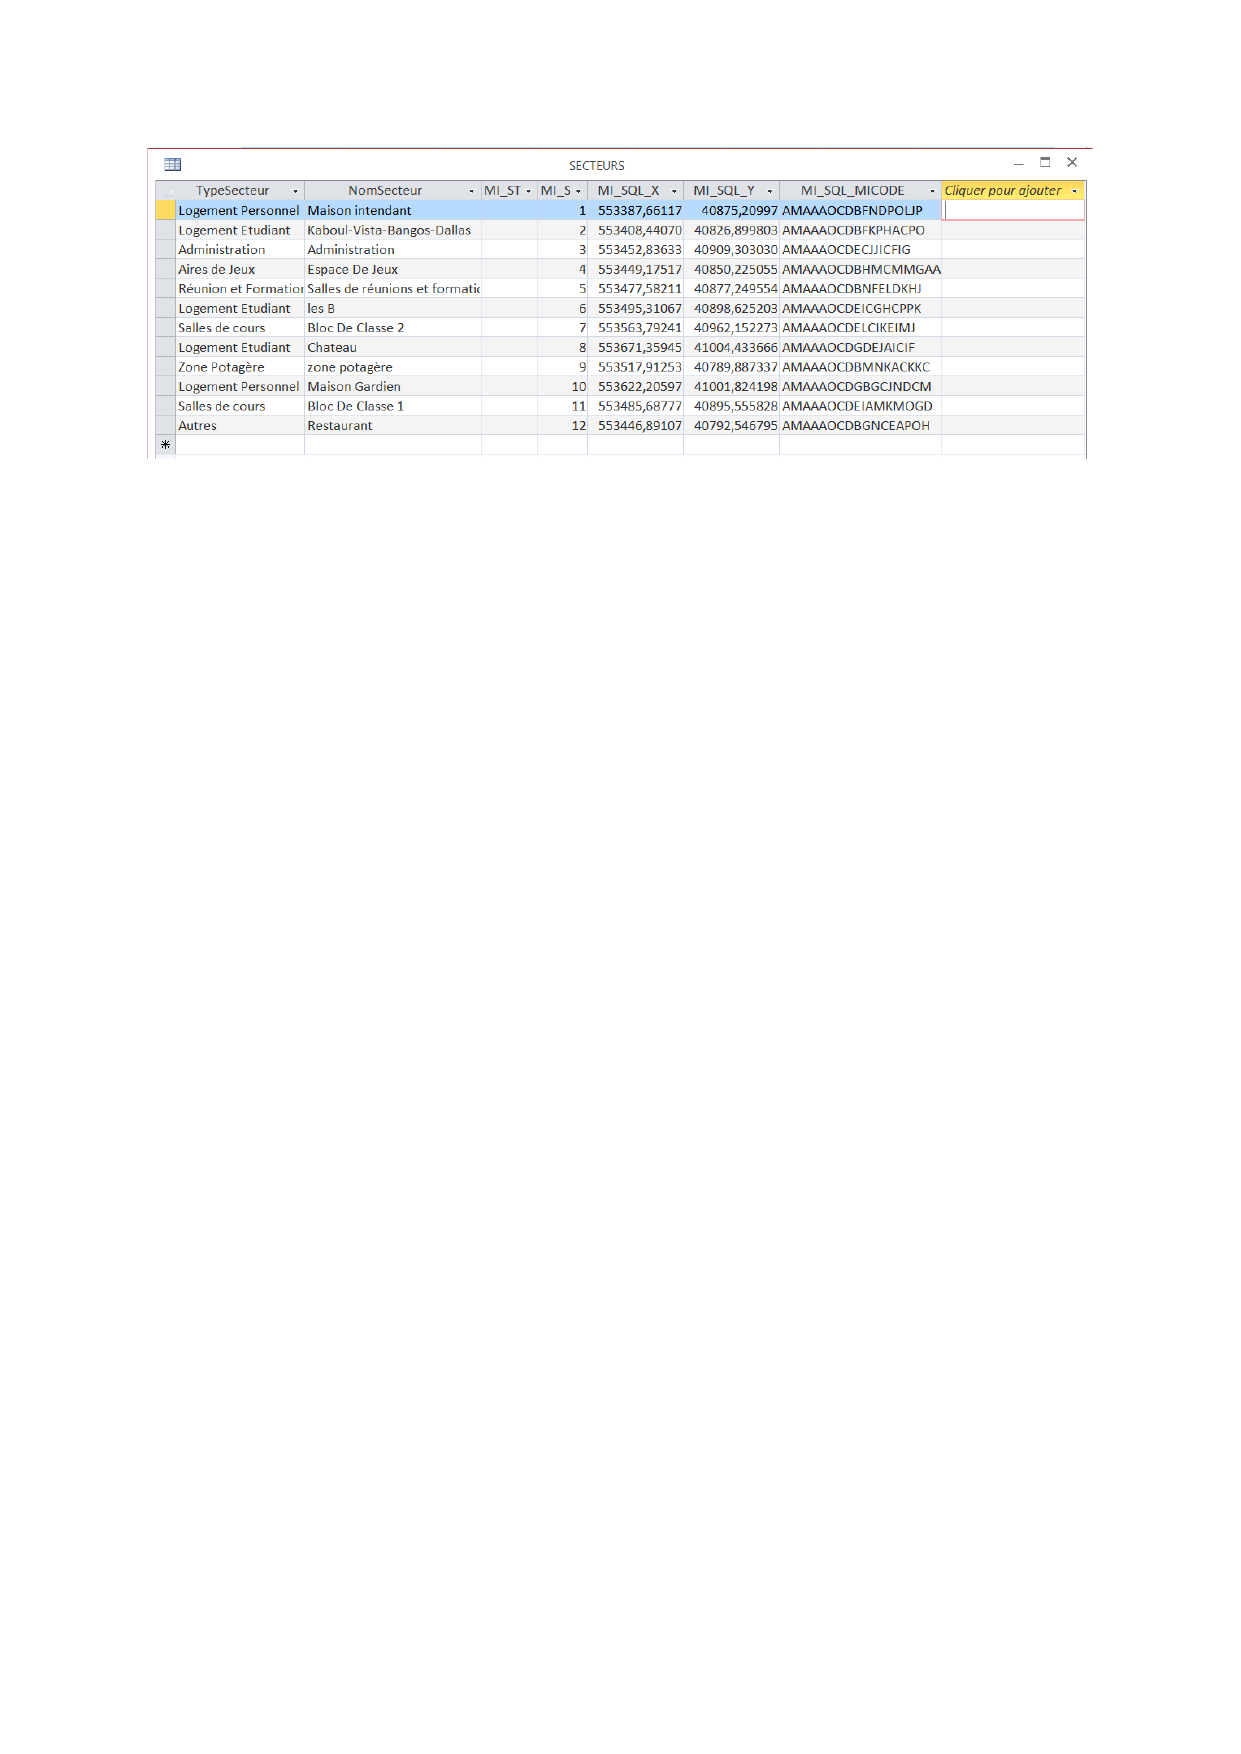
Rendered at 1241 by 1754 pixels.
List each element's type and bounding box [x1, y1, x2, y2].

picture [147, 147, 1093, 459]
